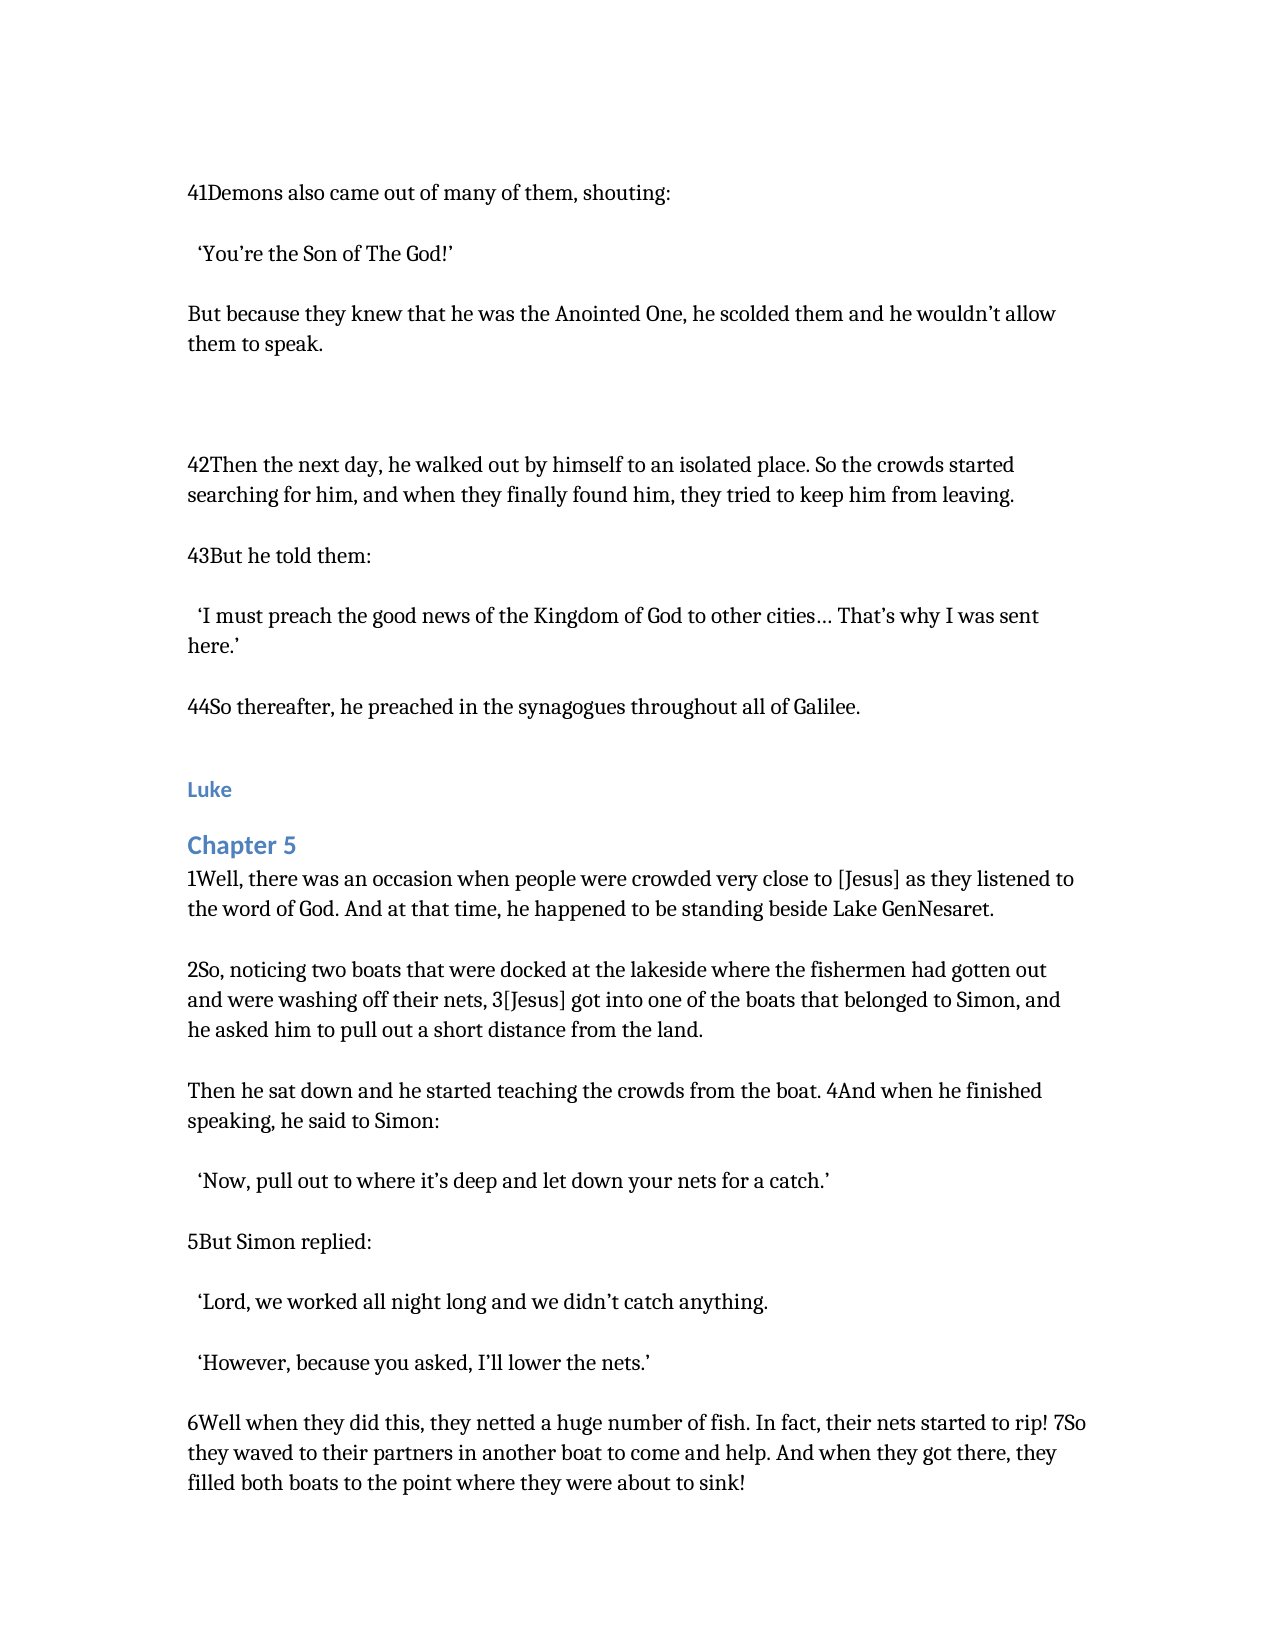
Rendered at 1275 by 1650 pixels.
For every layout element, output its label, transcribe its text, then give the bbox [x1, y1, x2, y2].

subtitle Chapter 5 [187, 828, 1087, 861]
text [187, 150, 1087, 750]
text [187, 866, 1087, 1496]
subtitle Luke [187, 775, 1087, 803]
